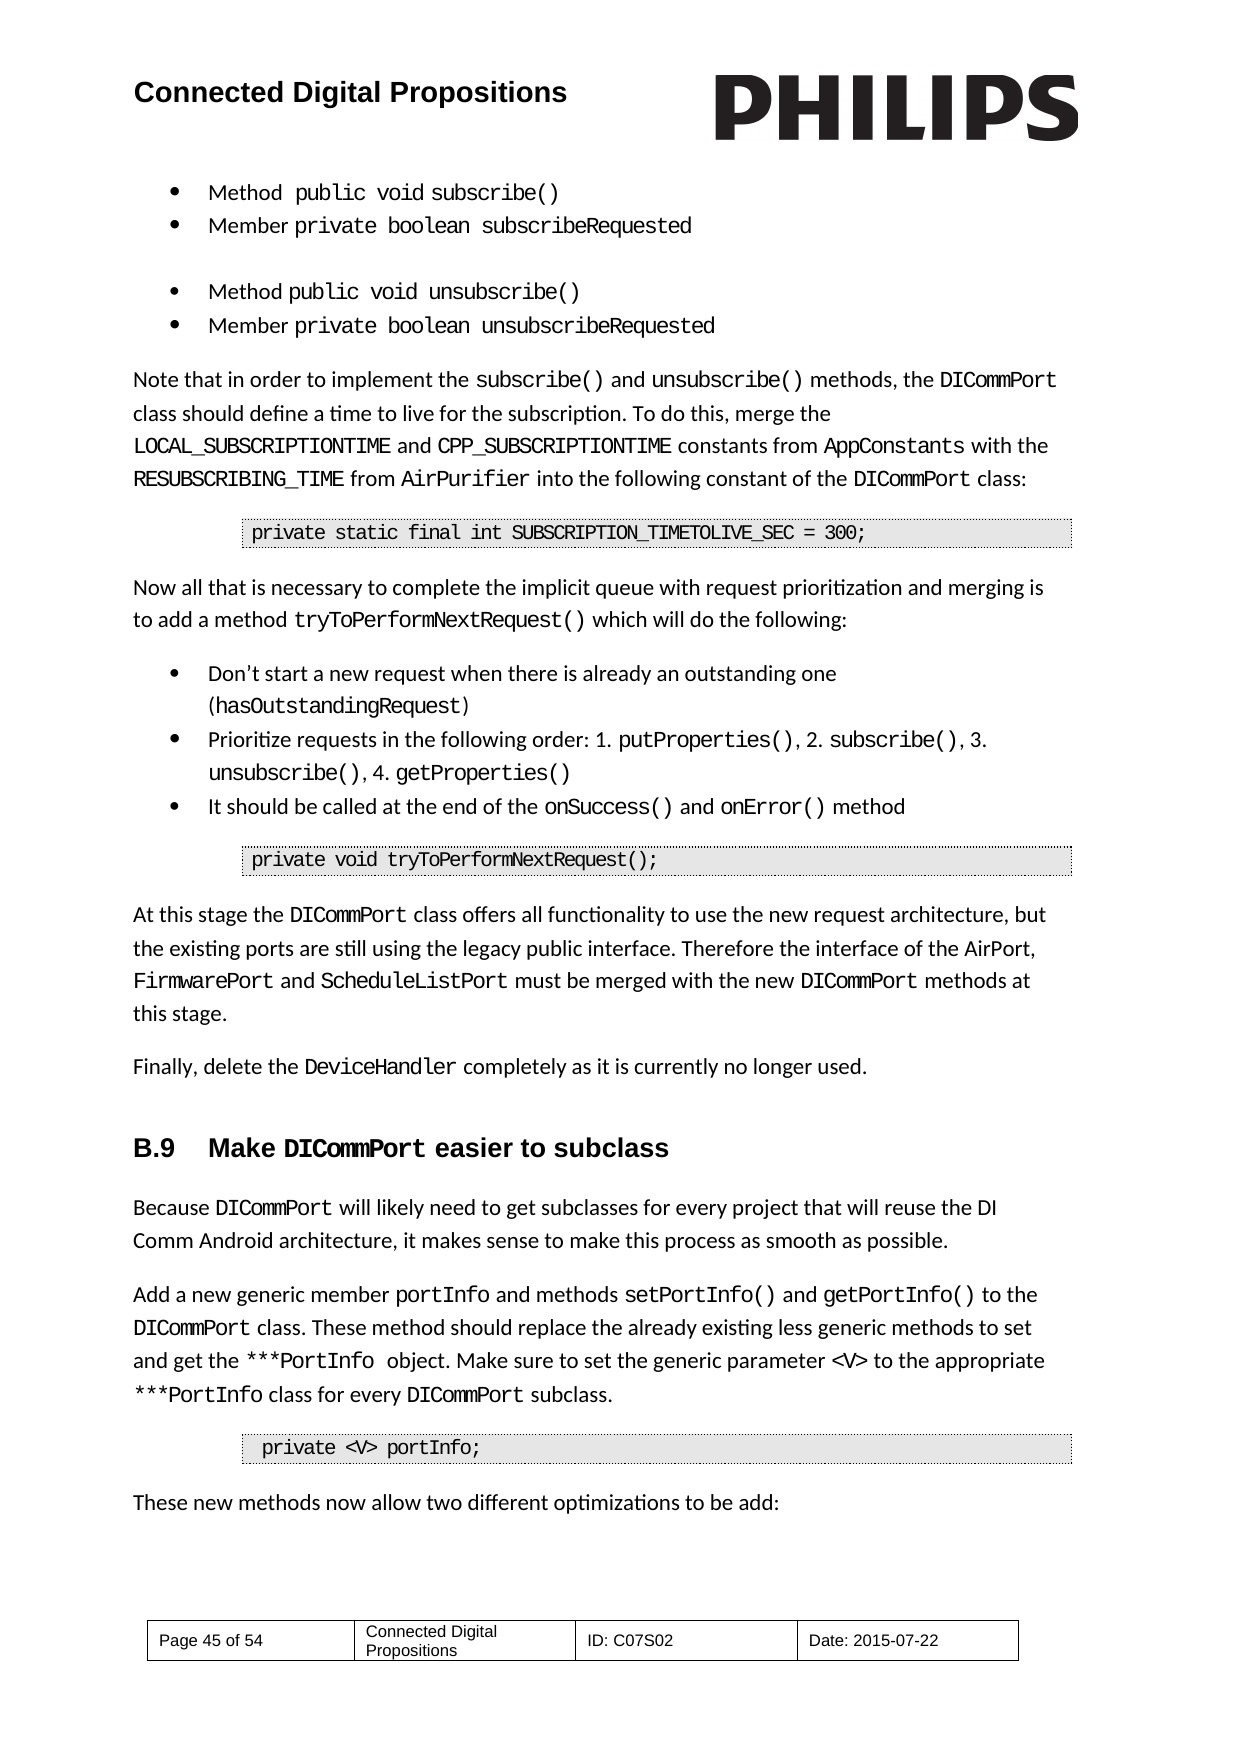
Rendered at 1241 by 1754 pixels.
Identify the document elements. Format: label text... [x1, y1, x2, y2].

text Because DICommPort will likely need to get subclasses for every project that will reuse the DI Comm Android architecture, it makes sense to make this process as smooth as possible. [133, 1193, 1063, 1255]
text private <V> portInfo; [242, 1434, 1072, 1464]
list Member private boolean subscribeRequested [170, 212, 1063, 241]
text These new methods now allow two different optimizations to be add: [133, 1488, 1063, 1516]
text At this stage the DICommPort class offers all functionality to use the new request architecture, but the existing ports are still using the legacy public interface. Therefore the interface of the AirPort, FirmwarePort and ScheduleListPort must be merged with the new DICommPort methods at this stage. [133, 901, 1063, 1027]
picture [715, 75, 1078, 141]
text Note that in order to implement the subscribe() and unsubscribe() methods, the DICommPort class should define a time to live for the subscription. To do this, merge the LOCAL_SUBSCRIPTIONTIME and CPP_SUBSCRIPTIONTIME constants from AppConstants with the RESUBSCRIBING_TIME from AirPurifier into the following constant of the DICommPort class: [133, 365, 1063, 493]
list Method public void unsubscribe() [170, 277, 1063, 307]
list Method public void subscribe() [170, 178, 1063, 207]
text private void tryToPerformNextRequest(); [242, 846, 1072, 876]
list It should be called at the end of the onSuccess() and onError() method [170, 792, 1063, 821]
text Add a new generic member portInfo and methods setPortInfo() and getPortInfo() to the DICommPort class. These method should replace the already existing less generic methods to set and get the ***PortInfo object. Make sure to set the generic parameter <V> to the appropriate ***PortInfo class for every DICommPort subclass. [133, 1280, 1063, 1409]
list Make DICommPort easier to subclass [133, 1132, 1063, 1165]
list Don’t start a new request when there is already an outstanding one (hasOutstandingRequest) [170, 659, 1063, 721]
list Prioritize requests in the following order: 1. putProperties(), 2. subscribe(), 3. unsubscribe(), 4. getProperties() [170, 725, 1063, 788]
text Now all that is necessary to complete the implicit queue with request prioritization and merging is to add a method tryToPerformNextRequest() which will do the following: [133, 573, 1063, 634]
text private static final int SUBSCRIPTION_TIMETOLIVE_SEC = 300; [242, 518, 1072, 548]
list Member private boolean unsubscribeRequested [170, 311, 1063, 340]
text Finally, delete the DeviceHandler completely as it is currently no longer used. [133, 1052, 1063, 1082]
